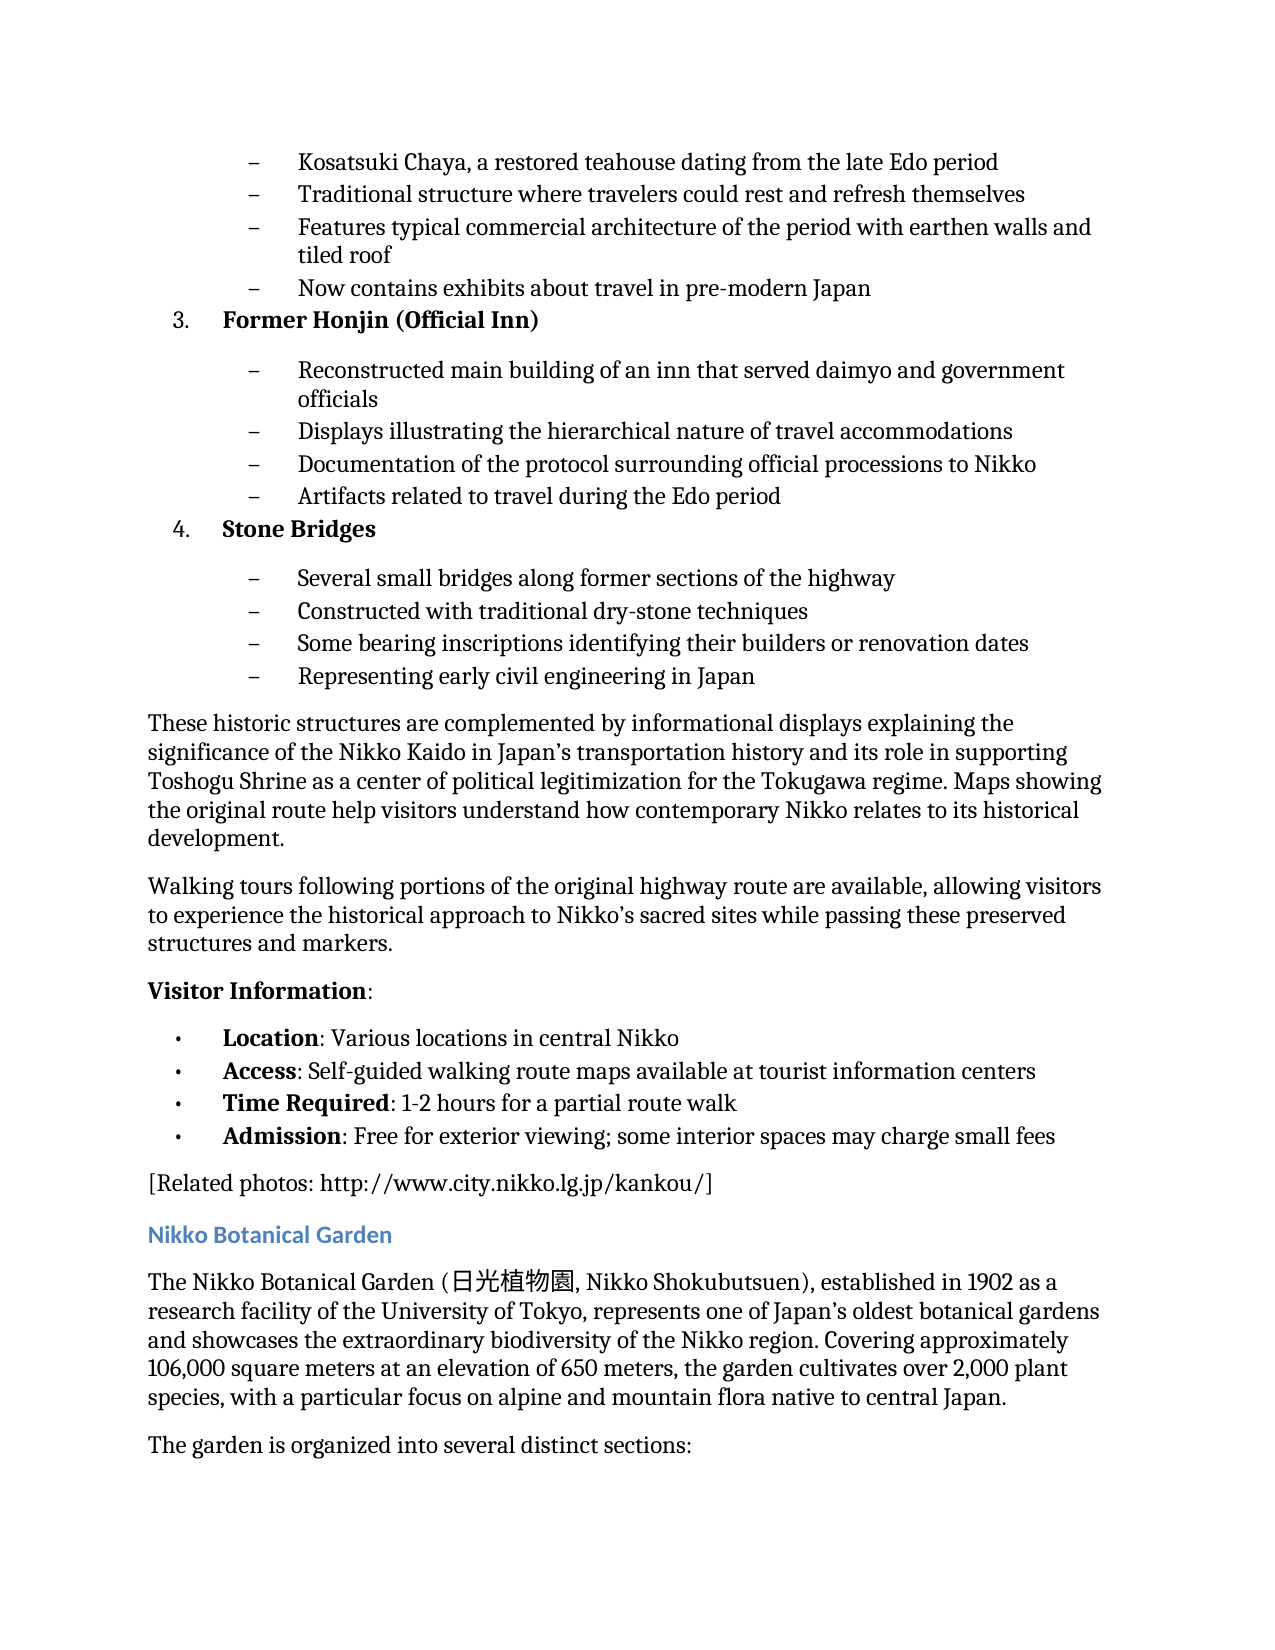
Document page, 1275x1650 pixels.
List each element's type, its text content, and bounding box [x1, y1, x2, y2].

list Displays illustrating the hierarchical nature of travel accommodations [248, 417, 1127, 446]
list Now contains exhibits about travel in pre-modern Japan [248, 274, 1127, 303]
list Artifacts related to travel during the Edo period [248, 482, 1127, 511]
list Representing early civil engineering in Japan [248, 662, 1127, 691]
list Access: Self-guided walking route maps available at tourist information centers [173, 1057, 1127, 1086]
list Former Honjin (Official Inn) [173, 306, 1127, 335]
list Time Required: 1-2 hours for a partial route walk [173, 1089, 1127, 1118]
text These historic structures are complemented by informational displays explaining the significance of the Nikko Kaido in Japan’s transportation history and its role in supporting Toshogu Shrine as a center of political legitimization for the Tokugawa regime. Maps showing the original route help visitors understand how contemporary Nikko relates to its historical development. [148, 709, 1127, 853]
list Stone Bridges [173, 515, 1127, 543]
text The Nikko Botanical Garden (日光植物園, Nikko Shokubutsuen), established in 1902 as a research facility of the University of Tokyo, represents one of Japan’s oldest botanical gardens and showcases the extraordinary biodiversity of the Nikko region. Covering approximately 106,000 square meters at an elevation of 650 meters, the garden cultivates over 2,000 plant species, with a particular focus on alpine and mountain flora native to central Japan. [148, 1268, 1127, 1412]
list Constructed with traditional dry-stone techniques [248, 597, 1127, 626]
list Documentation of the protocol surrounding official processions to Nikko [248, 450, 1127, 478]
text The garden is organized into several distinct sections: [148, 1431, 1127, 1459]
list Reconstructed main building of an inn that served daimyo and government officials [248, 356, 1127, 413]
list Features typical commercial architecture of the period with earthen walls and tiled roof [248, 213, 1127, 270]
text [Related photos: http://www.city.nikko.lg.jp/kankou/] [148, 1169, 1127, 1198]
text Visitor Information: [148, 977, 1127, 1006]
subtitle Nikko Botanical Garden [148, 1219, 1127, 1249]
list Admission: Free for exterior viewing; some interior spaces may charge small fees [173, 1122, 1127, 1151]
list Several small bridges along former sections of the highway [248, 564, 1127, 593]
text Walking tours following portions of the original highway route are available, allowing visitors to experience the historical approach to Nikko’s sacred sites while passing these preserved structures and markers. [148, 872, 1127, 958]
list Traditional structure where travelers could rest and refresh themselves [248, 180, 1127, 209]
list Some bearing inscriptions identifying their builders or renovation dates [248, 629, 1127, 658]
list Location: Various locations in central Nikko [173, 1024, 1127, 1053]
list Kosatsuki Chaya, a restored teahouse dating from the late Edo period [248, 148, 1127, 176]
